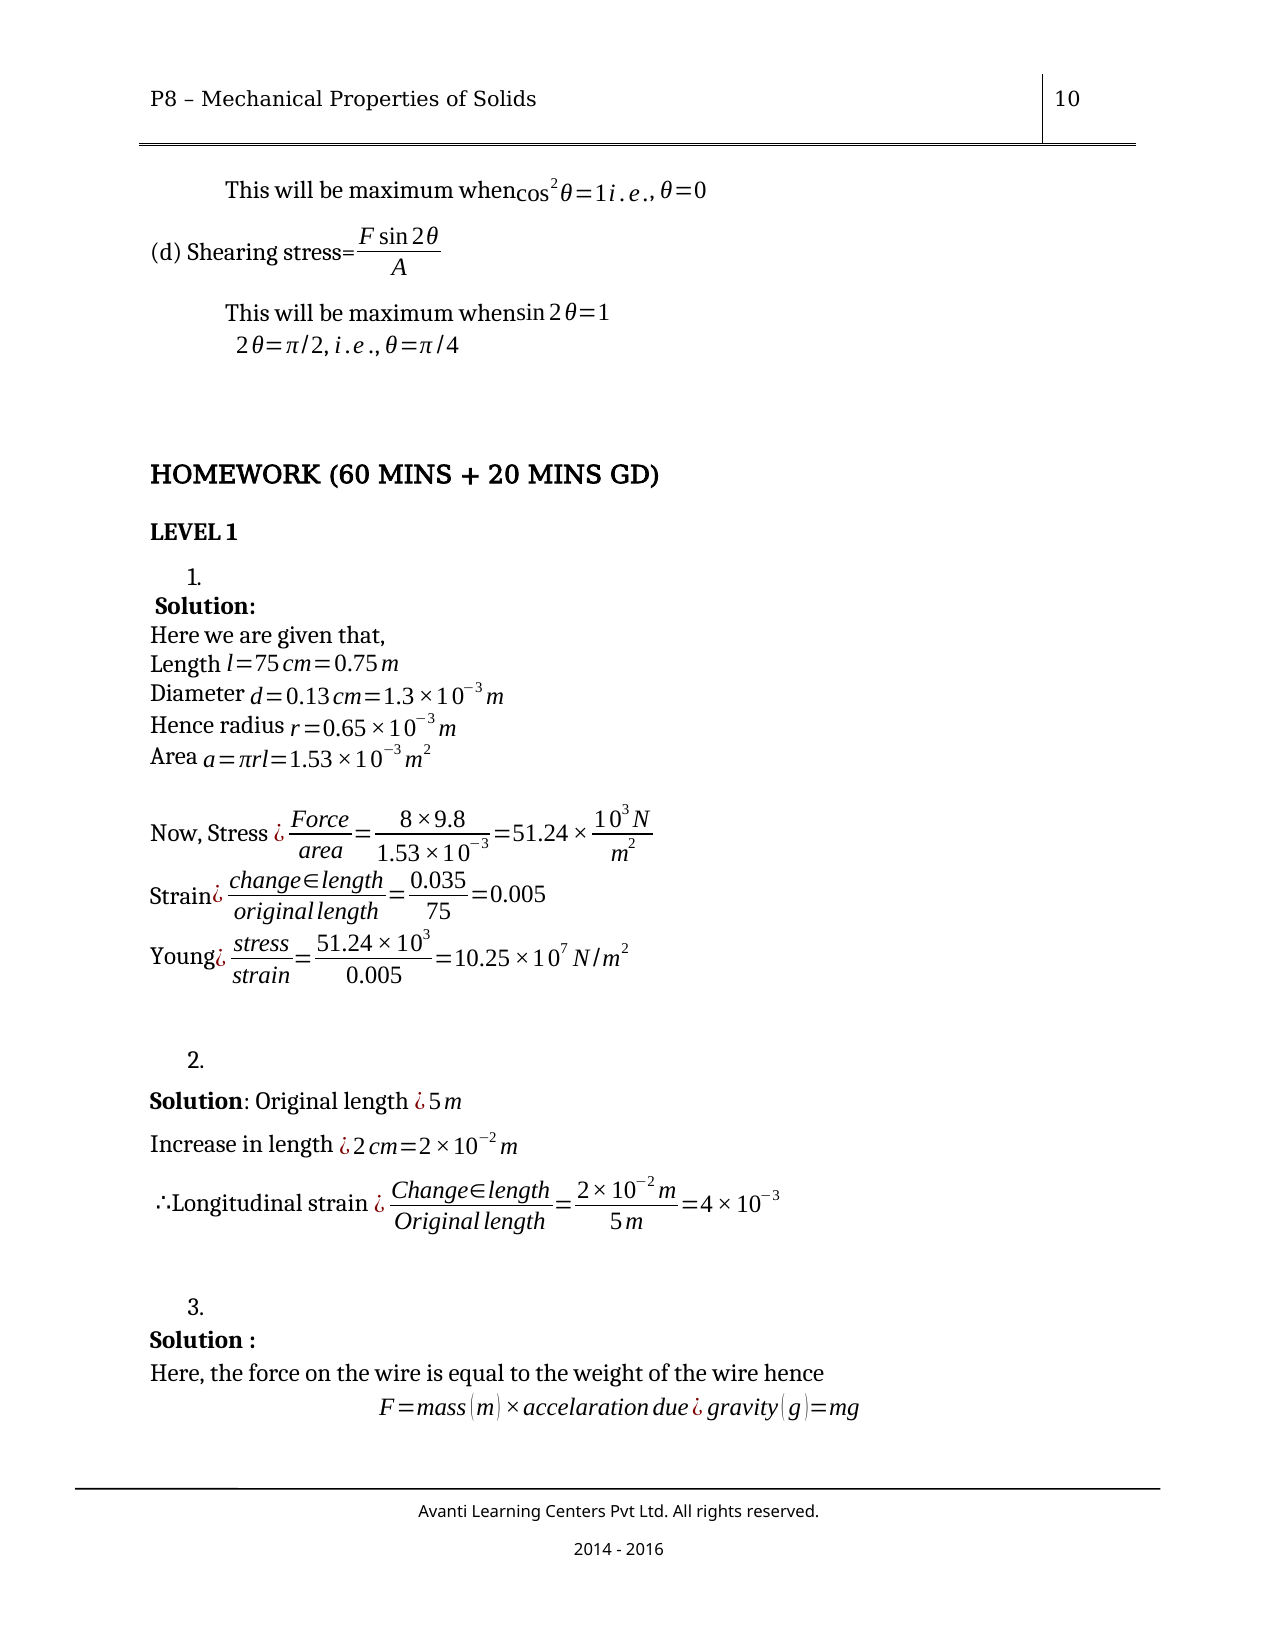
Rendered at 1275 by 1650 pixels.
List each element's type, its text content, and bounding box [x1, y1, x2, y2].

list Now, Stress [150, 800, 1088, 866]
subtitle Homework (60 mins + 20 MINS GD) [150, 458, 1088, 488]
list Diameter [150, 678, 1088, 709]
list Area [150, 741, 1088, 772]
list Strain [150, 866, 1088, 925]
list Here we are given that, [150, 621, 1088, 649]
text Longitudinal strain [150, 1172, 1088, 1234]
list Young [150, 925, 1088, 988]
list Here, the force on the wire is equal to the weight of the wire hence [150, 1359, 1088, 1387]
subtitle LEVEL 1 [150, 518, 1088, 546]
text Increase in length [150, 1128, 1088, 1159]
text (d) Shearing stress= [150, 223, 1088, 282]
list Length [150, 649, 1088, 678]
list This will be maximum when, [225, 175, 1088, 206]
list Solution: [150, 592, 1088, 621]
list Hence radius [150, 709, 1088, 741]
list Solution : [150, 1326, 1088, 1354]
list This will be maximum when [225, 298, 1088, 327]
list , , [225, 331, 1088, 360]
text Solution: Original length [150, 1087, 1088, 1116]
